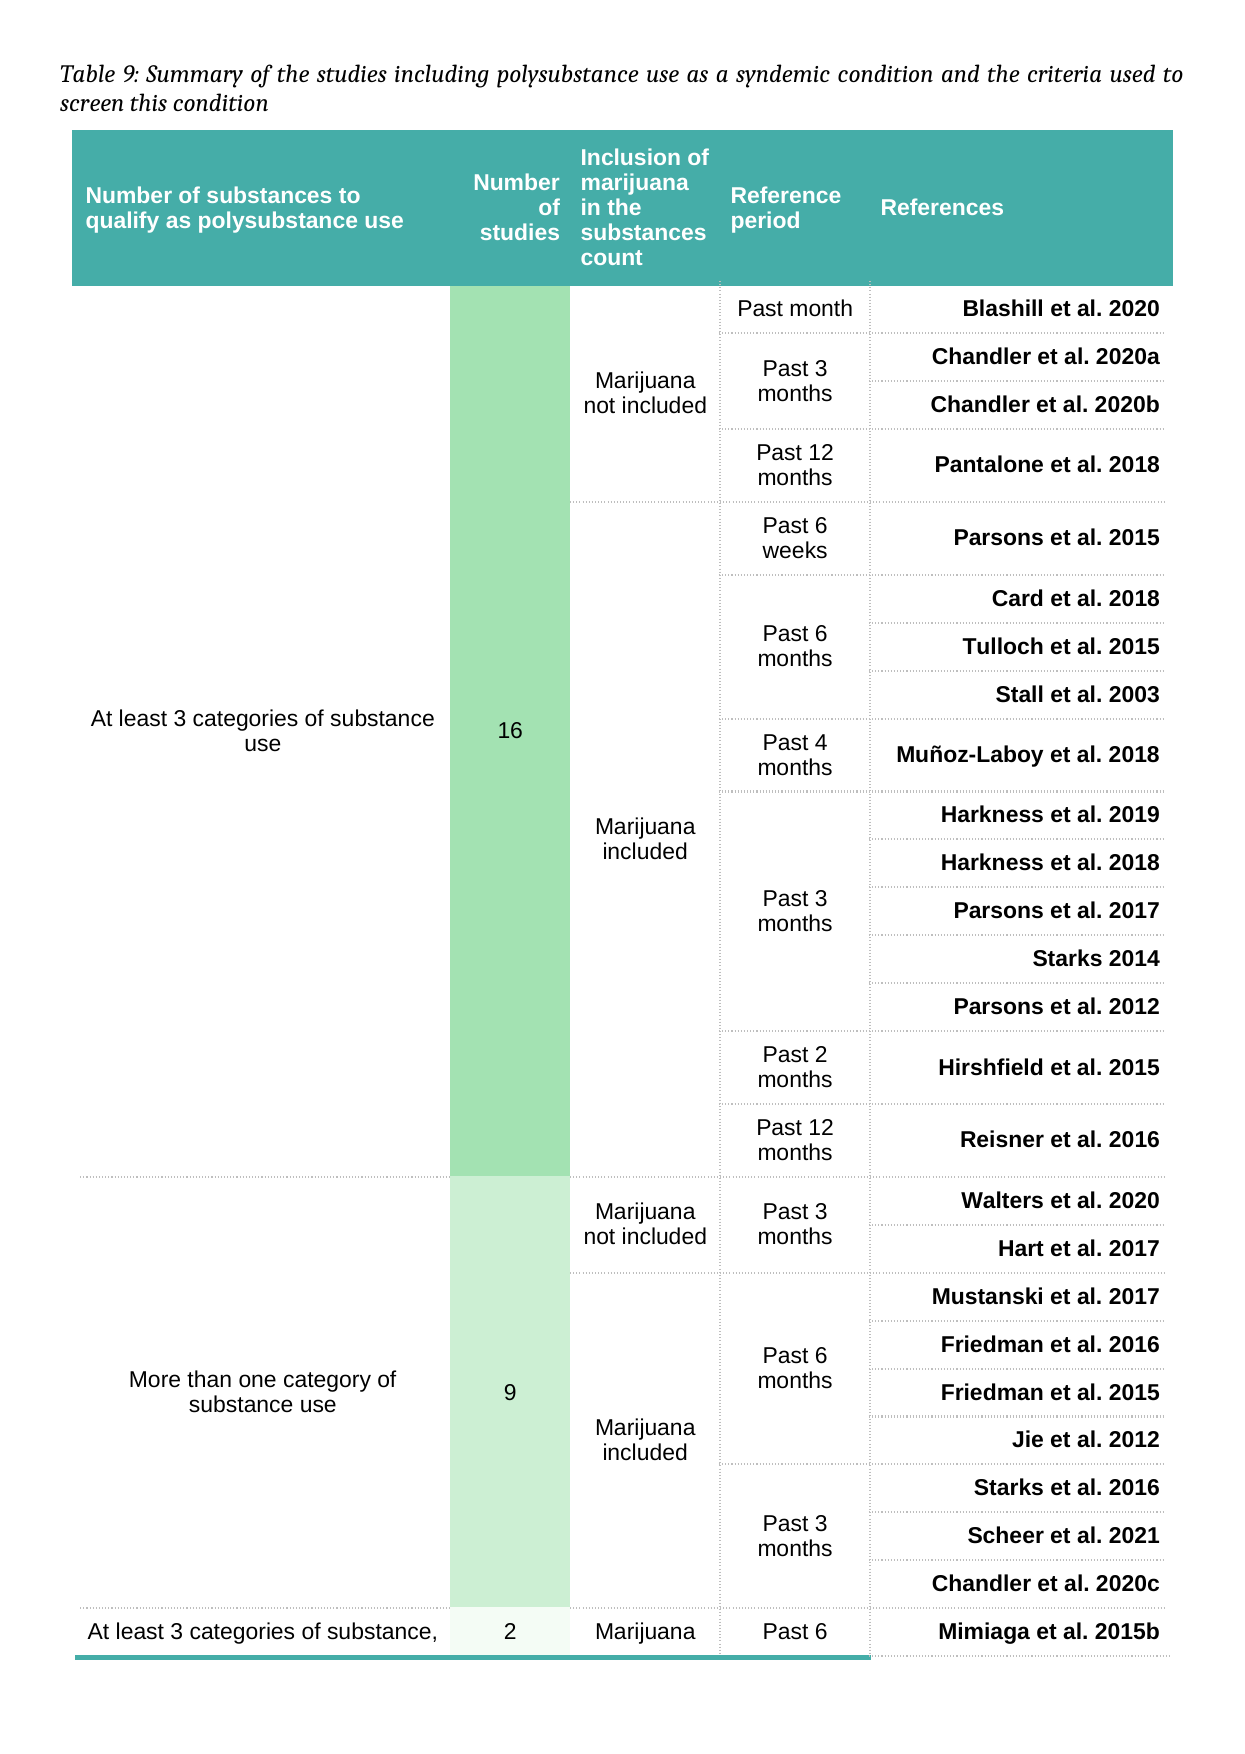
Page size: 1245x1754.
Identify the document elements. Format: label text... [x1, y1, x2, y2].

table_cell 16 [450, 286, 570, 1176]
table_cell Card et al. 2018 [870, 574, 1170, 622]
table_cell Marijuana not included [570, 286, 720, 501]
table_cell Marijuana included [570, 1272, 720, 1607]
table_cell More than one category of substance use [75, 1176, 450, 1607]
table_cell Harkness et al. 2018 [870, 838, 1170, 886]
table_cell Past 3 months [720, 1463, 870, 1607]
table_cell Past 2 months [720, 1030, 870, 1103]
table_cell Marijuana included [570, 501, 720, 1176]
table_cell Past 6 weeks [720, 501, 870, 574]
table_header Inclusion of marijuana in the substances count [570, 135, 720, 281]
table_cell Stall et al. 2003 [870, 670, 1170, 717]
table_header References [870, 135, 1167, 281]
table_cell Chandler et al. 2020a [870, 332, 1170, 380]
table_cell Past 4 months [720, 718, 870, 790]
table_cell Blashill et al. 2020 [870, 286, 1170, 332]
table_cell Marijuana included [570, 1607, 720, 1655]
table_cell Parsons et al. 2012 [870, 982, 1170, 1030]
table_cell Past 3 months [720, 790, 870, 1030]
table_header Number of studies [450, 135, 570, 281]
table_cell Jie et al. 2012 [870, 1415, 1170, 1463]
table_cell Past month [720, 286, 870, 332]
table_cell At least 3 categories of substance, excluding stimulants [75, 1607, 450, 1655]
table_cell Mustanski et al. 2017 [870, 1272, 1170, 1319]
text Table : Summary of the studies including polysubstance use as a syndemic condition and the criteria used to screen this condition [60, 60, 1185, 117]
table_cell Parsons et al. 2015 [870, 501, 1170, 574]
table_cell Mimiaga et al. 2015b [870, 1607, 1170, 1655]
table_cell Past 6 months [720, 1272, 870, 1463]
table_cell Past 3 months [720, 1176, 870, 1272]
table_cell Past 6 months [720, 574, 870, 717]
table_cell At least 3 categories of substance use [75, 286, 450, 1176]
table_header Reference period [720, 135, 870, 281]
table_cell Pantalone et al. 2018 [870, 428, 1170, 501]
table_cell Parsons et al. 2017 [870, 886, 1170, 934]
table_cell Chandler et al. 2020c [870, 1559, 1170, 1607]
table_cell Harkness et al. 2019 [870, 790, 1170, 838]
table_cell Hirshfield et al. 2015 [870, 1030, 1170, 1103]
table_cell Hart et al. 2017 [870, 1224, 1170, 1272]
table_cell 2 [450, 1607, 570, 1655]
table_cell Scheer et al. 2021 [870, 1511, 1170, 1559]
table_cell Tulloch et al. 2015 [870, 622, 1170, 669]
table_cell Chandler et al. 2020b [870, 380, 1170, 428]
table_cell Starks et al. 2016 [870, 1463, 1170, 1511]
table_cell Past 12 months [720, 1103, 870, 1176]
table_cell Walters et al. 2020 [870, 1176, 1170, 1224]
table_cell Muñoz-Laboy et al. 2018 [870, 718, 1170, 790]
table_cell Past 12 months [720, 428, 870, 501]
table_cell Starks 2014 [870, 934, 1170, 982]
table_cell Friedman et al. 2015 [870, 1368, 1170, 1415]
table_header Number of substances to qualify as polysubstance use [78, 135, 450, 281]
table_cell Friedman et al. 2016 [870, 1320, 1170, 1367]
table_cell Marijuana not included [570, 1176, 720, 1272]
table_cell 9 [450, 1176, 570, 1607]
table_cell Past 3 months [720, 332, 870, 428]
table_cell Past 6 months [720, 1607, 870, 1655]
table_cell Reisner et al. 2016 [870, 1103, 1170, 1176]
